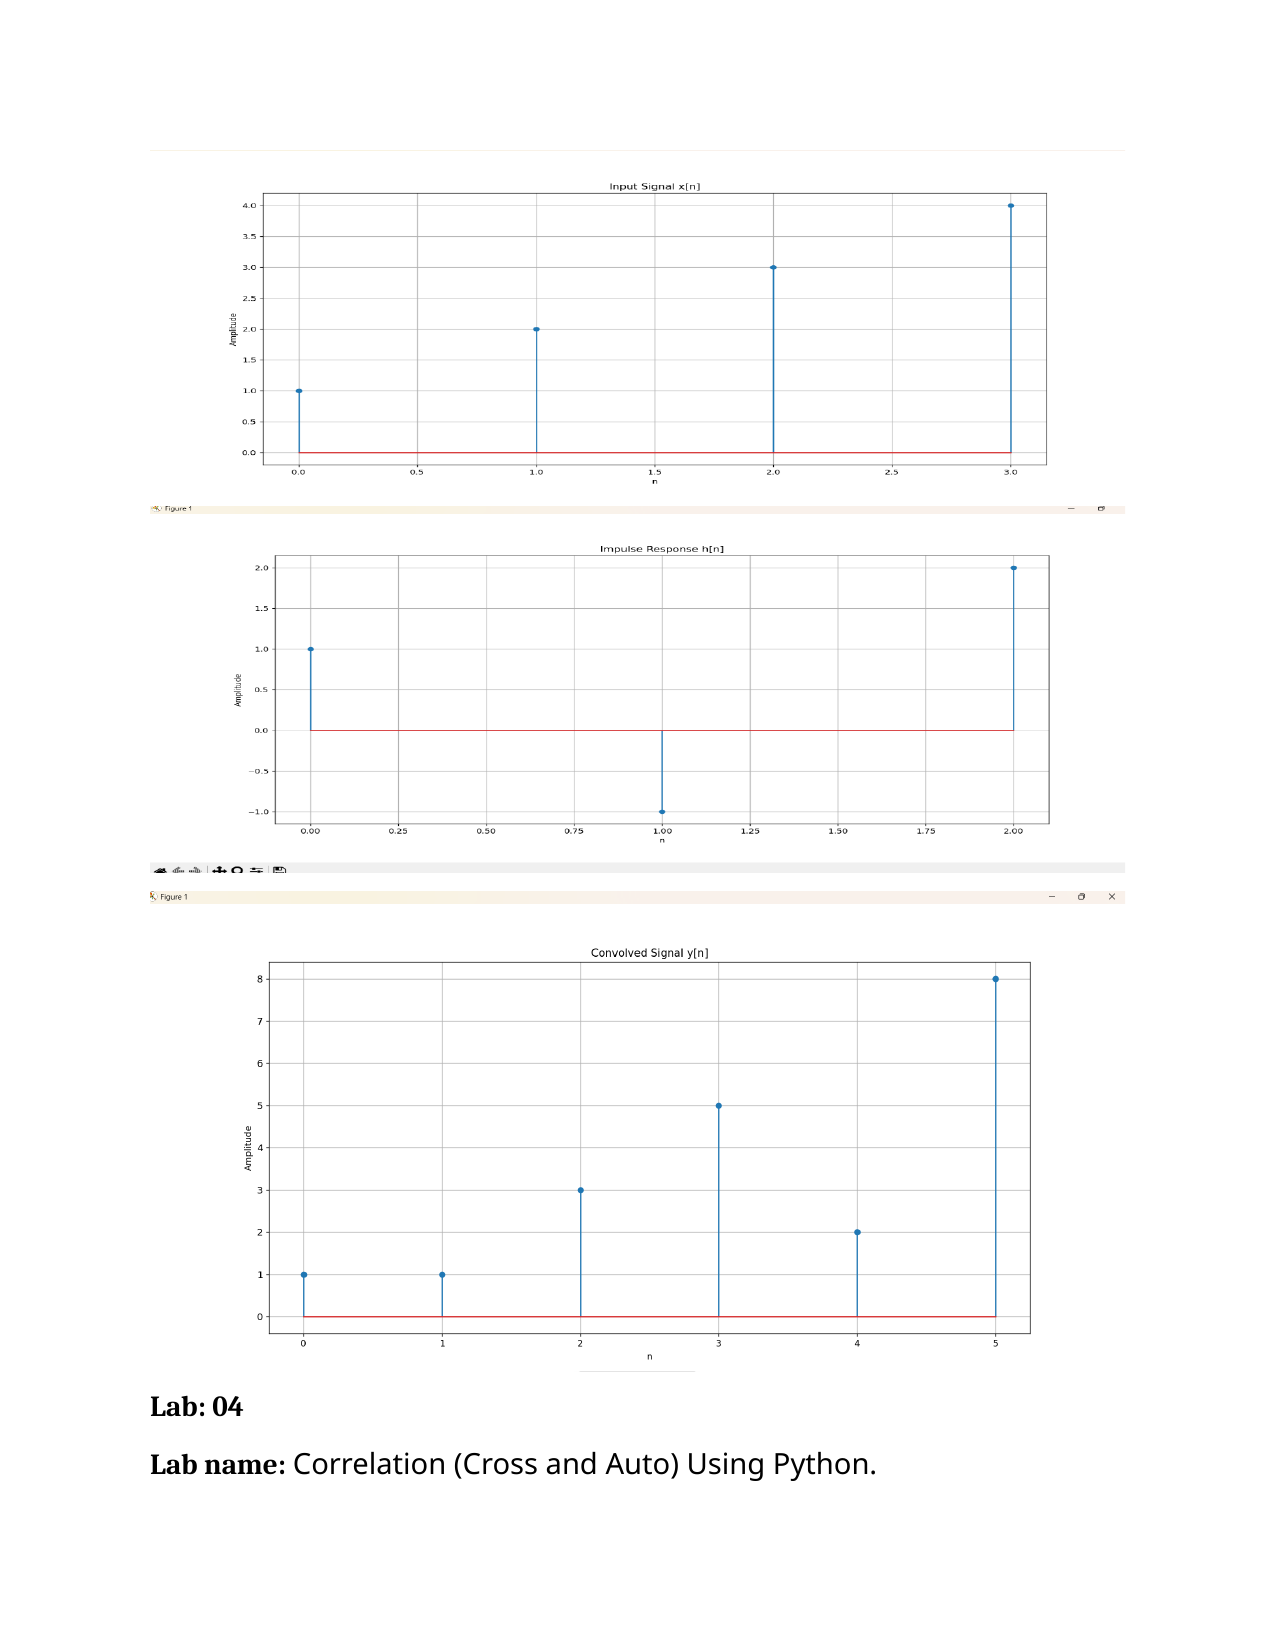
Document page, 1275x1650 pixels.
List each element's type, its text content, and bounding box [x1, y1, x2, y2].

picture [150, 150, 1125, 488]
text Lab name: Correlation (Cross and Auto) Using Python. [150, 1443, 1125, 1483]
picture [150, 506, 1125, 873]
picture [150, 891, 1125, 1372]
text Lab: 04 [150, 1391, 1125, 1424]
